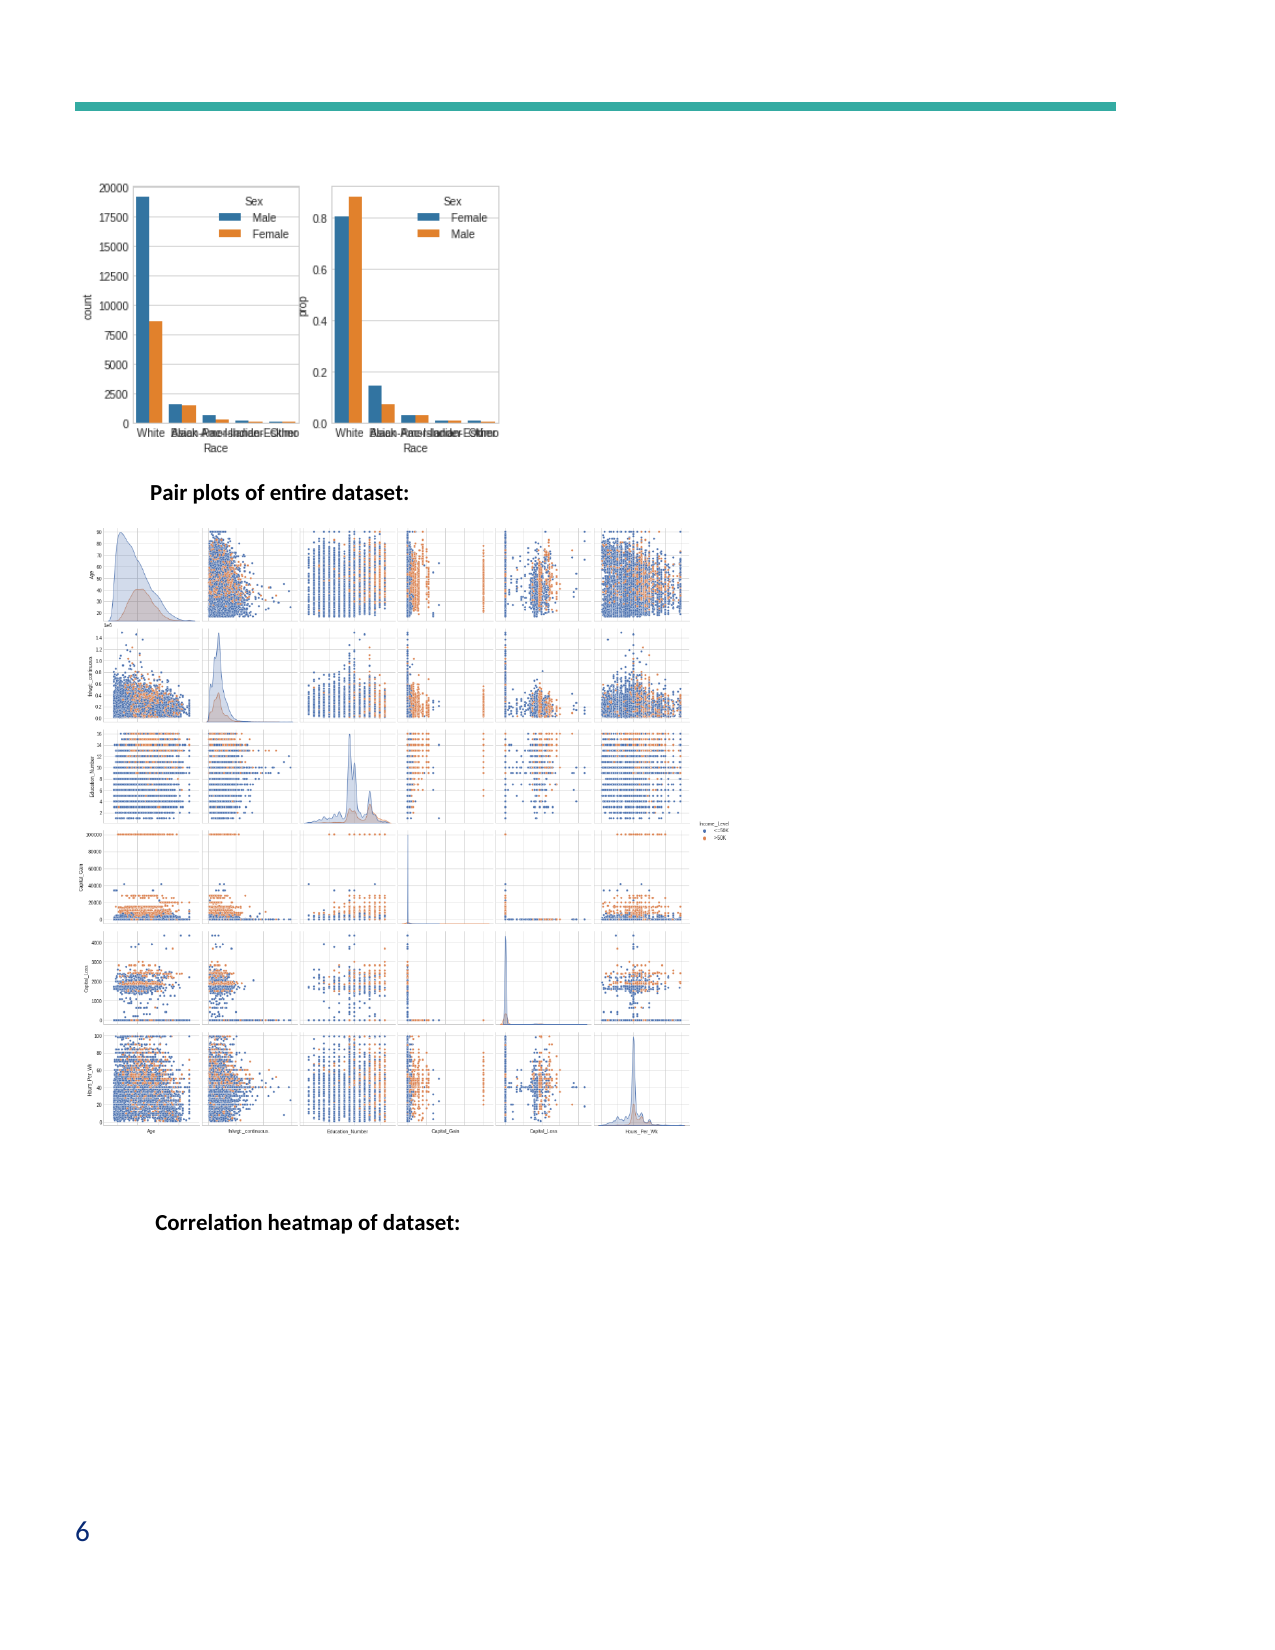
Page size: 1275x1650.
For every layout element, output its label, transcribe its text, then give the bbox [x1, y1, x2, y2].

list Correlation heatmap of dataset: [150, 1208, 1200, 1236]
picture [75, 176, 506, 461]
list Pair plots of entire dataset: [150, 478, 1200, 506]
picture [75, 525, 733, 1137]
